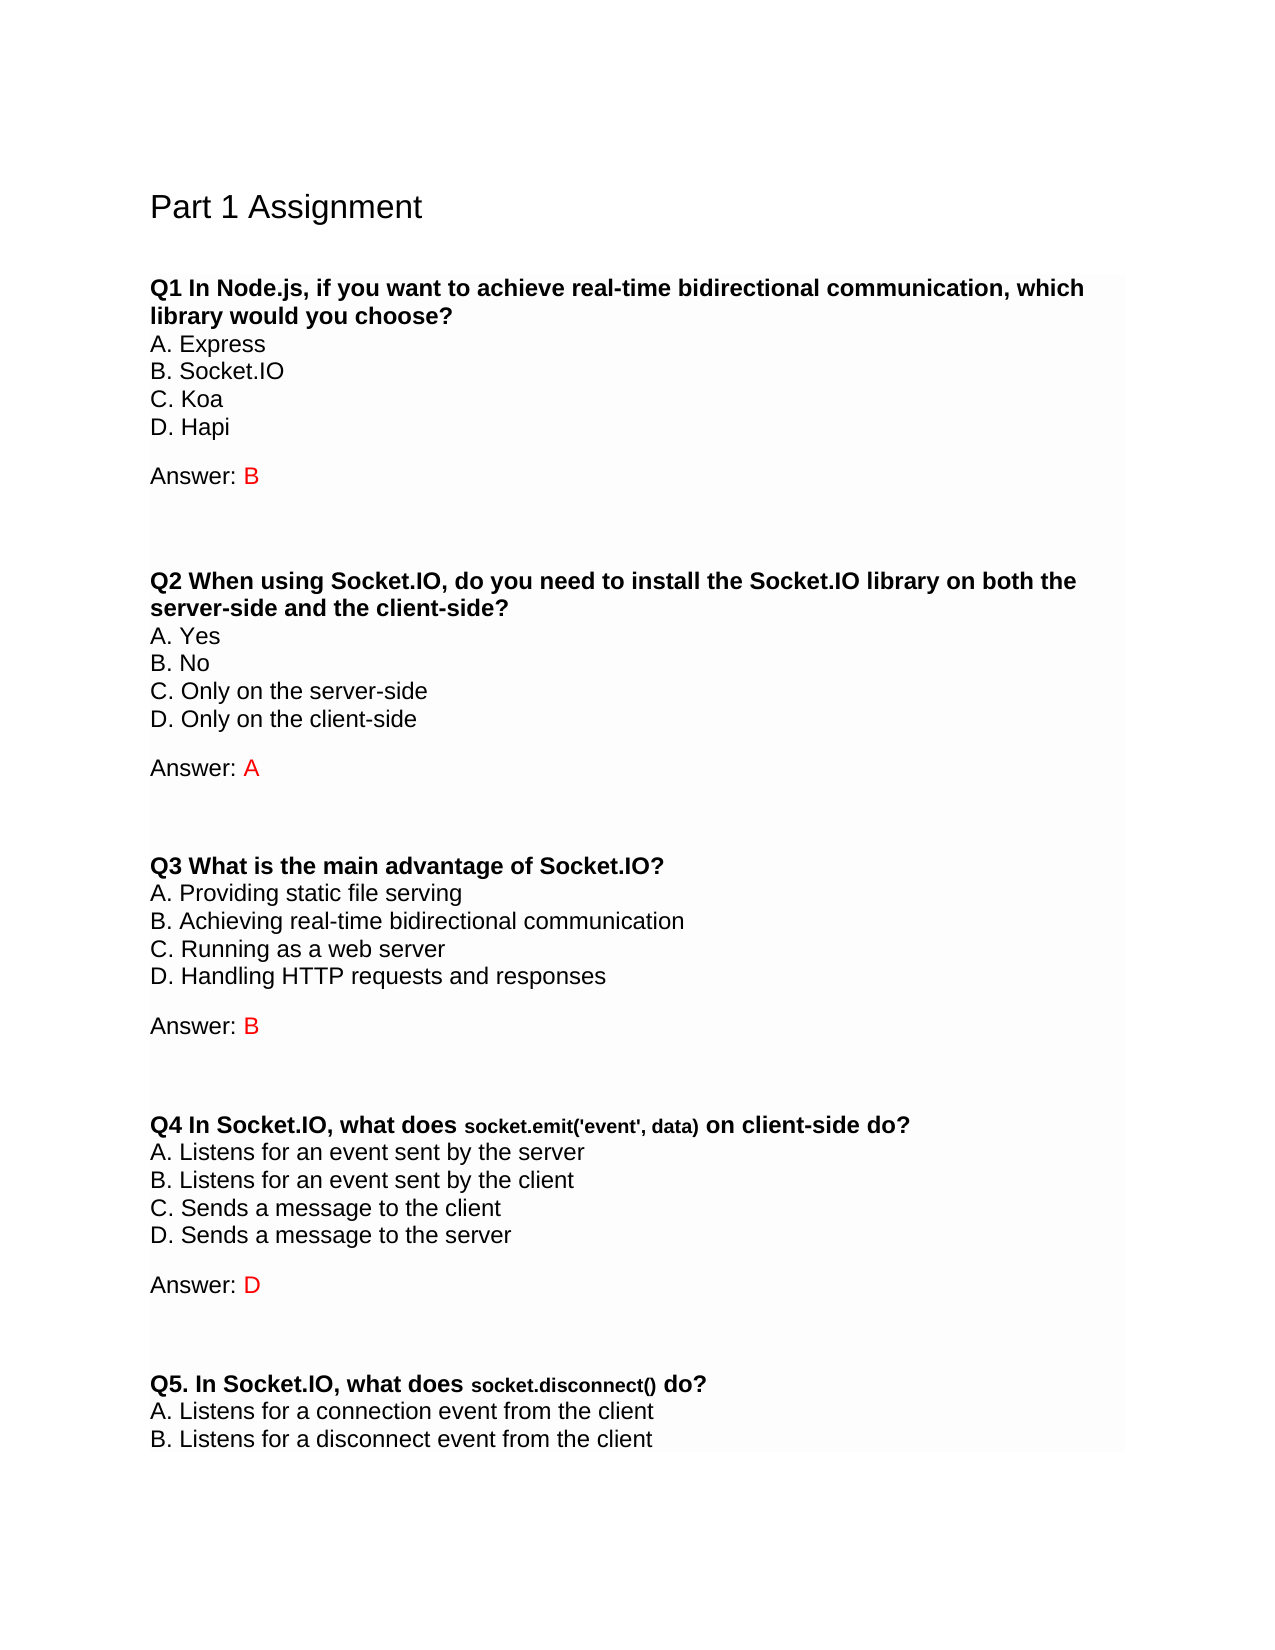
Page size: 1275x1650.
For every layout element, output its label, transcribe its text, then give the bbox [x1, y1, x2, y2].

text Answer: D [150, 1271, 1125, 1298]
text Answer: A [150, 754, 1125, 782]
text Q2 When using Socket.IO, do you need to install the Socket.IO library on both the server-side and the client-side? A. Yes B. No C. Only on the server-side D. Only on the client-side [150, 567, 1125, 732]
text Part 1 Assignment [150, 187, 1125, 226]
text Q1 In Node.js, if you want to achieve real-time bidirectional communication, which library would you choose? A. Express B. Socket.IO C. Koa D. Hapi [150, 274, 1125, 440]
text Q4 In Socket.IO, what does socket.emit('event', data) on client-side do? A. Listens for an event sent by the server B. Listens for an event sent by the client C. Sends a message to the client D. Sends a message to the server [150, 1111, 1125, 1249]
text Answer: B [150, 462, 1125, 489]
text Answer: B [150, 1012, 1125, 1039]
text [150, 1369, 1125, 1452]
text Q3 What is the main advantage of Socket.IO? A. Providing static file serving B. Achieving real-time bidirectional communication C. Running as a web server D. Handling HTTP requests and responses [150, 852, 1125, 990]
